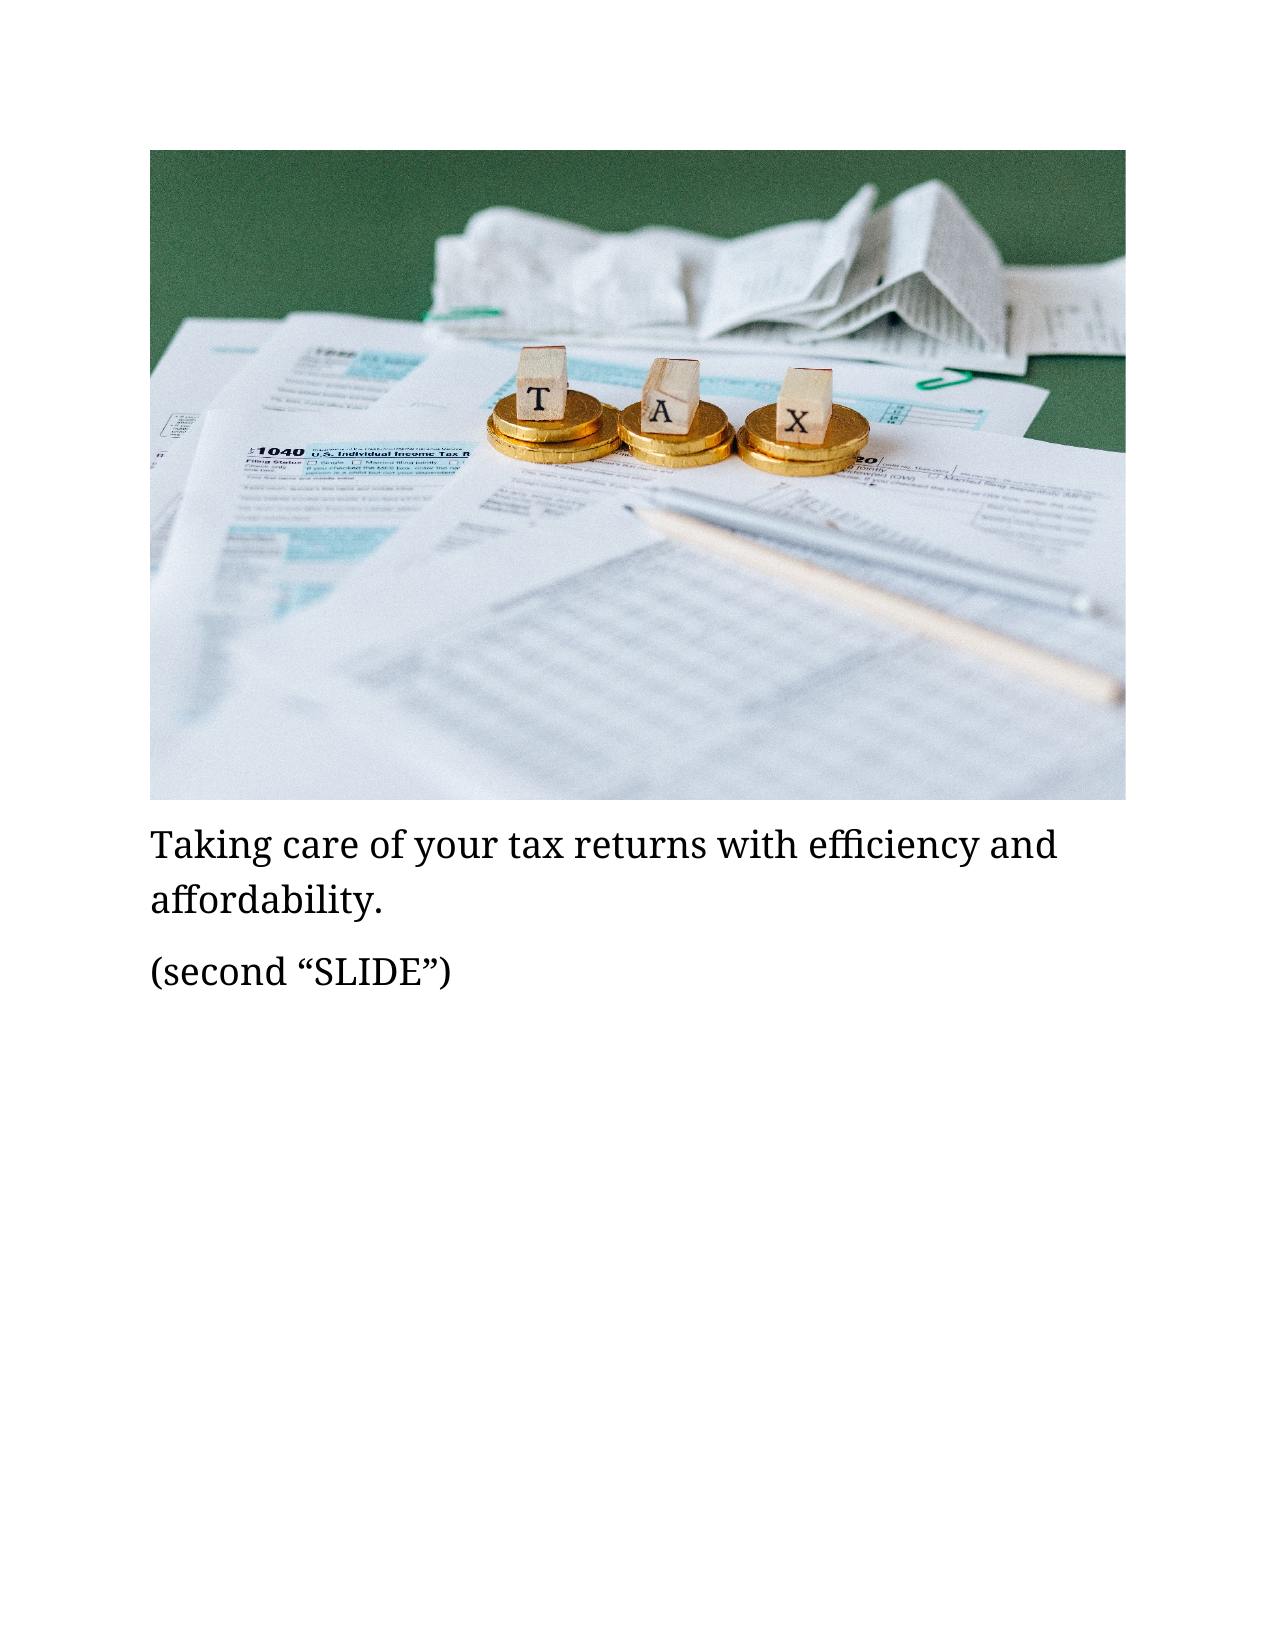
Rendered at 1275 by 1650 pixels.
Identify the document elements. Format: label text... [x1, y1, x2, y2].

picture [150, 150, 1126, 800]
text (second “SLIDE”) [150, 945, 1125, 996]
text Taking care of your tax returns with efficiency and affordability. [150, 818, 1125, 924]
